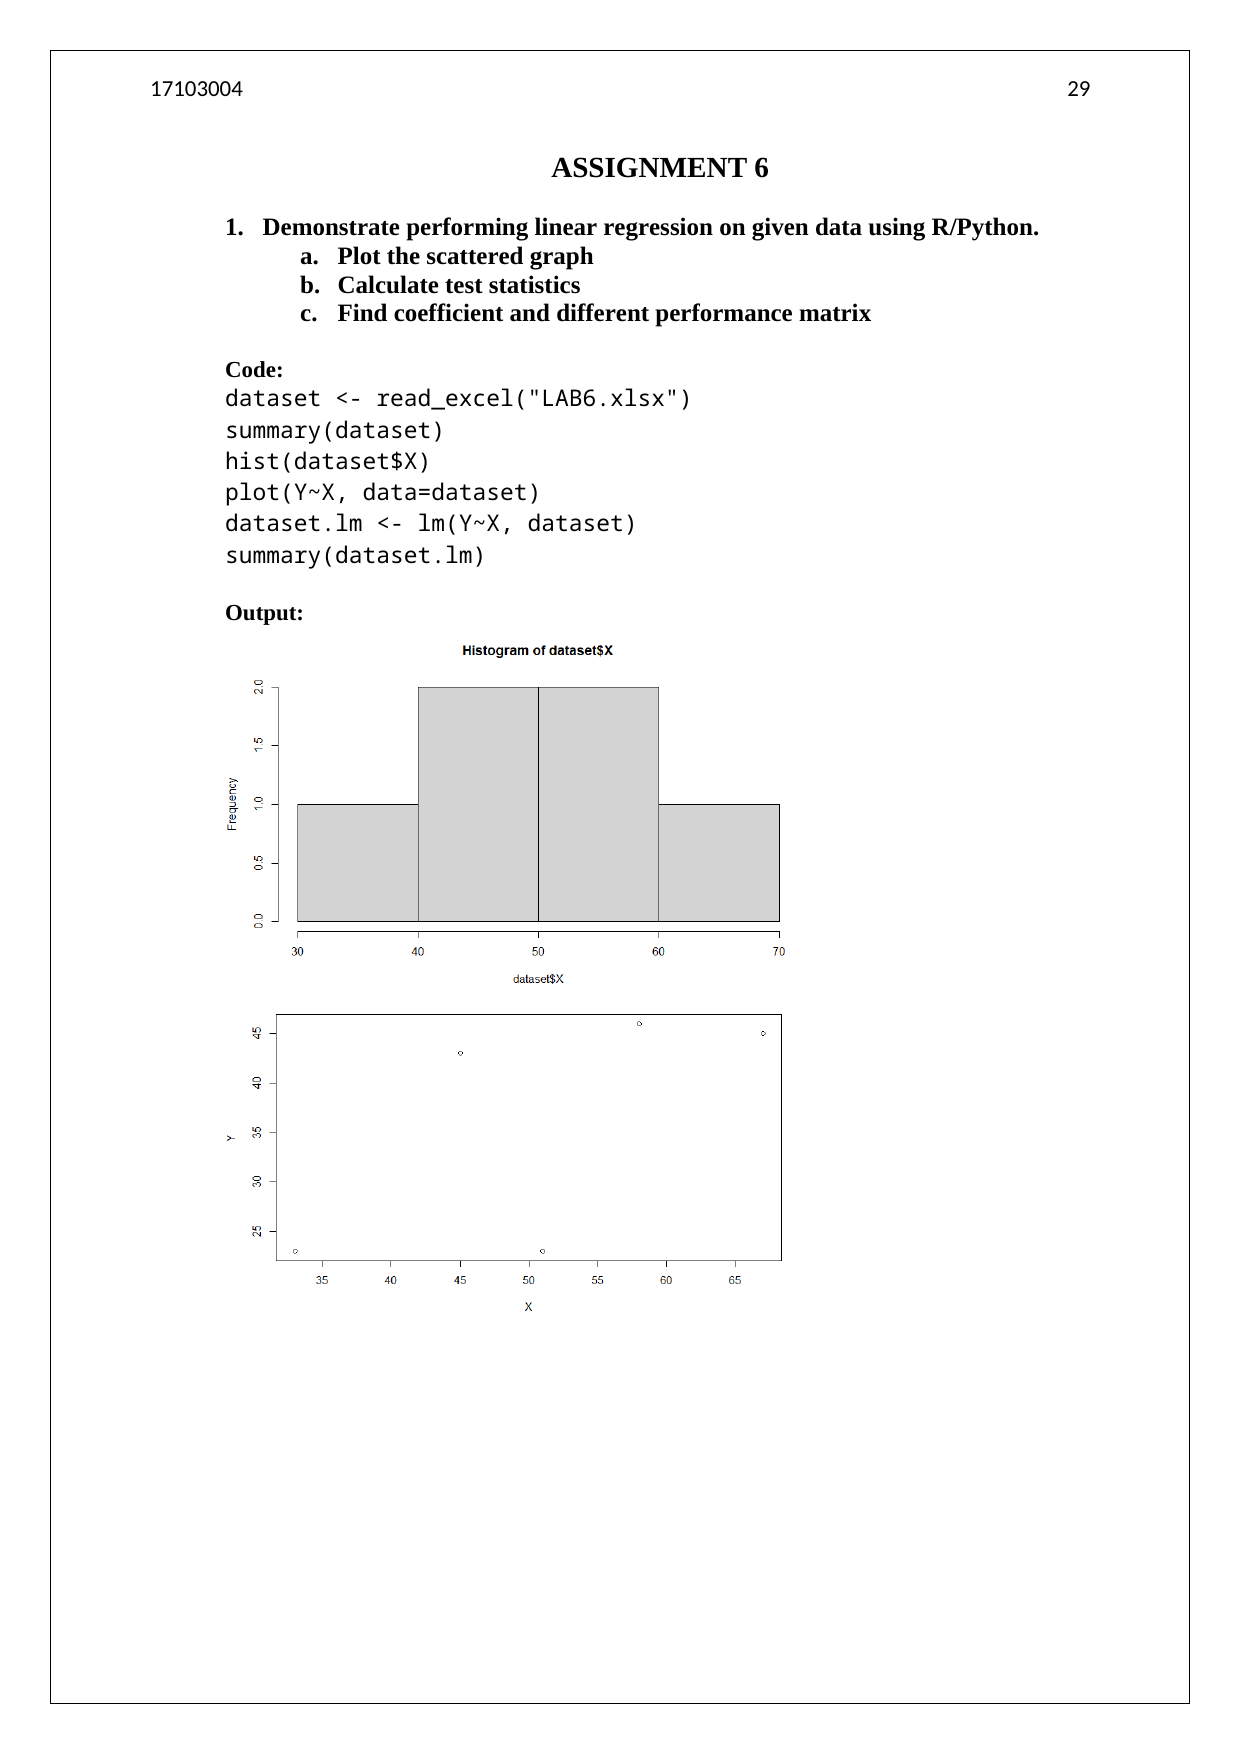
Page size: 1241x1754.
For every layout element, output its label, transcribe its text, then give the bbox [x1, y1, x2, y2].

list Find coefficient and different performance matrix [300, 298, 1095, 327]
list ASSIGNMENT 6 [225, 150, 1095, 183]
text dataset <- read_excel("LAB6.xlsx") [225, 382, 1095, 414]
text Code: [225, 356, 1095, 382]
text Output: [150, 599, 1095, 625]
list Plot the scattered graph [300, 241, 1095, 270]
text summary(dataset) [225, 414, 1095, 445]
text summary(dataset.lm) [225, 539, 1095, 570]
text plot(Y~X, data=dataset) [225, 476, 1095, 507]
text hist(dataset$X) [225, 445, 1095, 476]
picture [225, 625, 827, 1324]
list Calculate test statistics [300, 270, 1095, 298]
text dataset.lm <- lm(Y~X, dataset) [225, 507, 1095, 539]
list Demonstrate performing linear regression on given data using R/Python. [225, 212, 1095, 241]
